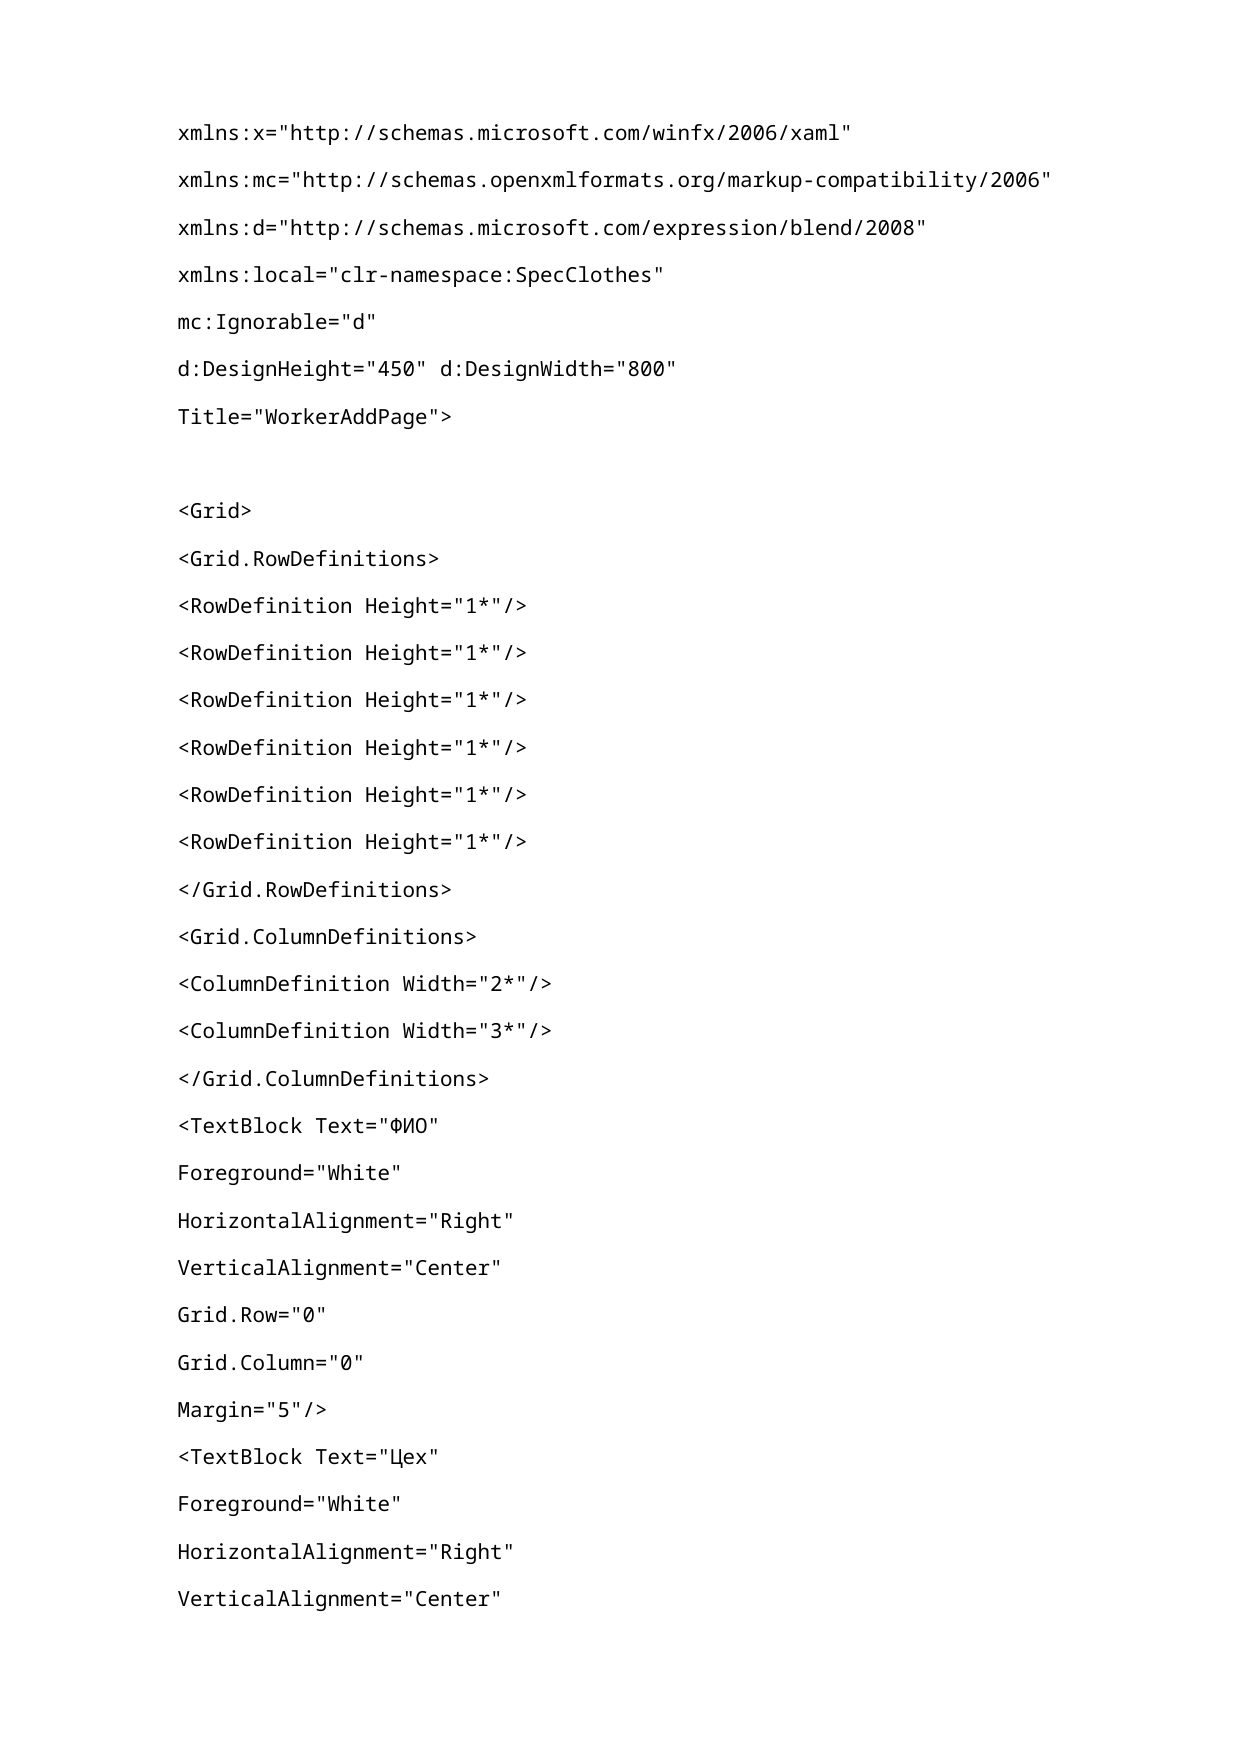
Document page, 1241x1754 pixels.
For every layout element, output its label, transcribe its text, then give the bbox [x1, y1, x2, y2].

text Grid.Row="0" [177, 1300, 1152, 1329]
text xmlns:x="http://schemas.microsoft.com/winfx/2006/xaml" [177, 118, 1152, 147]
text <ColumnDefinition Width="3*"/> [177, 1017, 1152, 1045]
text VerticalAlignment="Center" [177, 1253, 1152, 1282]
text <RowDefinition Height="1*"/> [177, 827, 1152, 856]
text Margin="5"/> [177, 1395, 1152, 1423]
text mc:Ignorable="d" [177, 307, 1152, 336]
text <TextBlock Text="Цех" [177, 1442, 1152, 1471]
text <RowDefinition Height="1*"/> [177, 638, 1152, 667]
text VerticalAlignment="Center" [177, 1584, 1152, 1613]
text xmlns:local="clr-namespace:SpecClothes" [177, 260, 1152, 288]
text <RowDefinition Height="1*"/> [177, 591, 1152, 619]
text <Grid.RowDefinitions> [177, 544, 1152, 572]
text Foreground="White" [177, 1489, 1152, 1518]
text <ColumnDefinition Width="2*"/> [177, 969, 1152, 998]
text <RowDefinition Height="1*"/> [177, 733, 1152, 761]
text <RowDefinition Height="1*"/> [177, 780, 1152, 809]
text xmlns:d="http://schemas.microsoft.com/expression/blend/2008" [177, 213, 1152, 241]
text xmlns:mc="http://schemas.openxmlformats.org/markup-compatibility/2006" [177, 165, 1152, 194]
text Title="WorkerAddPage"> [177, 402, 1152, 430]
text </Grid.RowDefinitions> [177, 875, 1152, 903]
text <RowDefinition Height="1*"/> [177, 686, 1152, 714]
text HorizontalAlignment="Right" [177, 1206, 1152, 1234]
text HorizontalAlignment="Right" [177, 1537, 1152, 1565]
text Foreground="White" [177, 1158, 1152, 1187]
text <TextBlock Text="ФИО" [177, 1111, 1152, 1140]
text Grid.Column="0" [177, 1348, 1152, 1376]
text <Grid.ColumnDefinitions> [177, 922, 1152, 951]
text d:DesignHeight="450" d:DesignWidth="800" [177, 354, 1152, 383]
text </Grid.ColumnDefinitions> [177, 1064, 1152, 1092]
text <Grid> [177, 496, 1152, 525]
